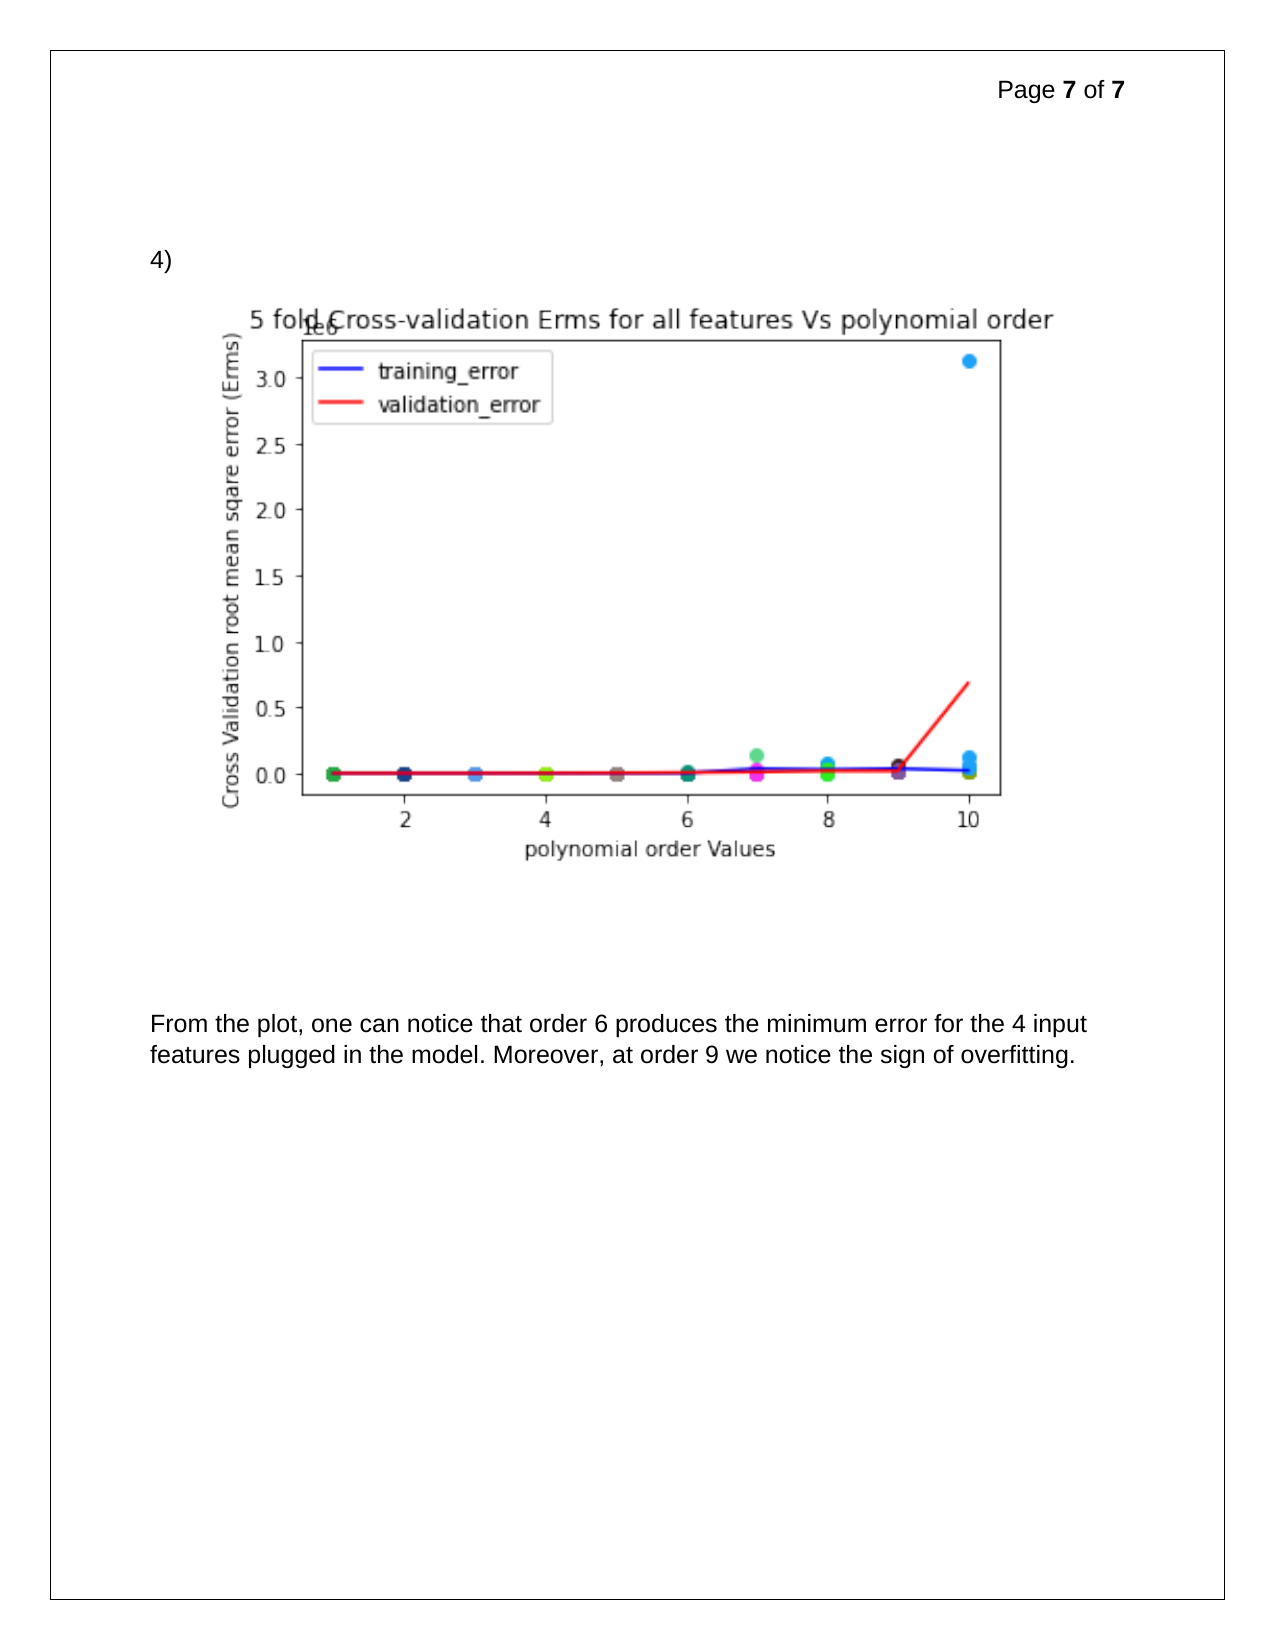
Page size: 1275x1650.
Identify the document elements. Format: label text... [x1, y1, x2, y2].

text From the plot, one can notice that order 6 produces the minimum error for the 4 input features plugged in the model. Moreover, at order 9 we notice the sign of overfitting. [150, 1009, 1125, 1068]
picture [210, 294, 1067, 874]
text 4) [150, 245, 1125, 274]
